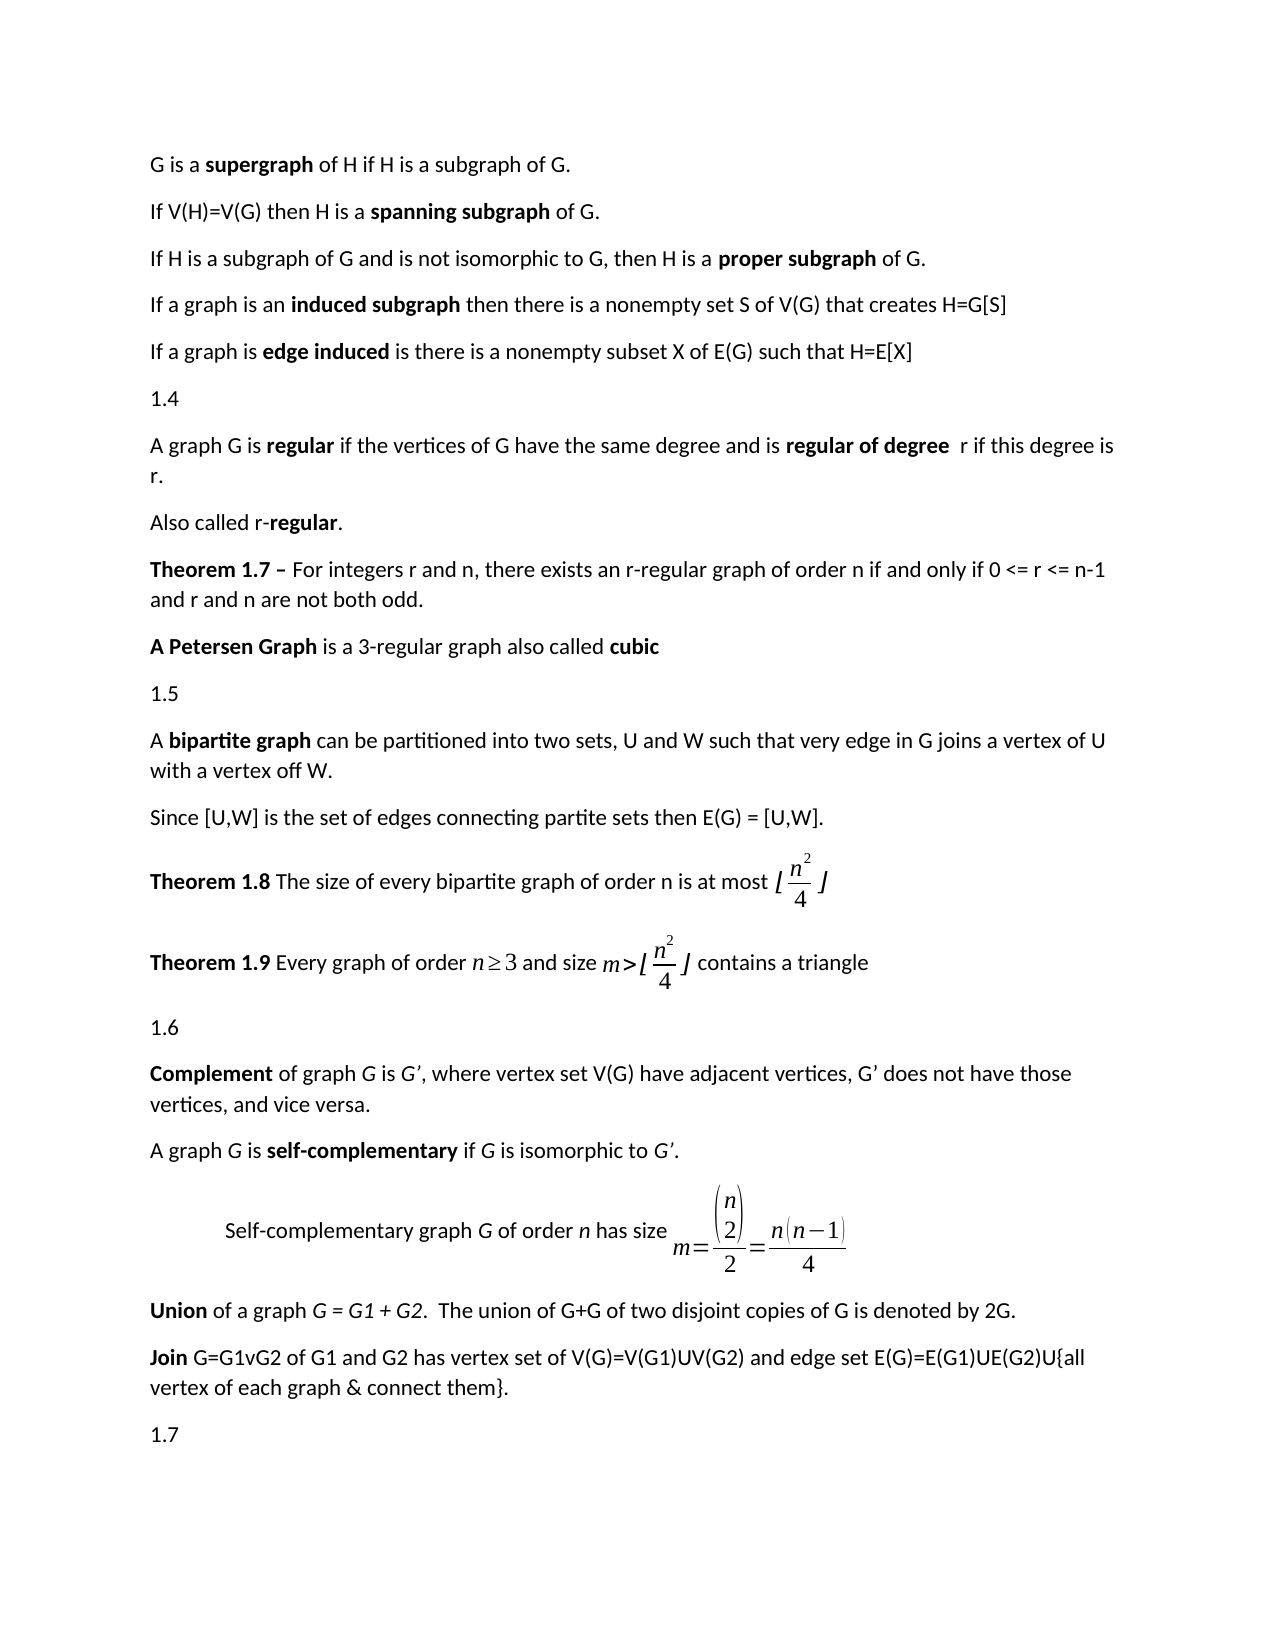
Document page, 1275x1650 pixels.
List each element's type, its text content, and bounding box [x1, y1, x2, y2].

text A bipartite graph can be partitioned into two sets, U and W such that very edge in G joins a vertex of U with a vertex off W. [150, 726, 1125, 784]
text Join G=G1vG2 of G1 and G2 has vertex set of V(G)=V(G1)UV(G2) and edge set E(G)=E(G1)UE(G2)U{all vertex of each graph & connect them}. [150, 1343, 1125, 1401]
text Theorem 1.9 Every graph of order and size contains a triangle [150, 931, 1125, 994]
text Also called r-regular. [150, 508, 1125, 536]
text G is a supergraph of H if H is a subgraph of G. [150, 150, 1125, 178]
text A graph G is regular if the vertices of G have the same degree and is regular of degree r if this degree is r. [150, 431, 1125, 489]
text Self-complementary graph G of order n has size [150, 1183, 1125, 1277]
text 1.4 [150, 384, 1125, 412]
text If a graph is edge induced is there is a nonempty subset X of E(G) such that H=E[X] [150, 337, 1125, 366]
text If V(H)=V(G) then H is a spanning subgraph of G. [150, 197, 1125, 225]
text 1.7 [150, 1420, 1125, 1448]
text Theorem 1.7 – For integers r and n, there exists an r-regular graph of order n if and only if 0 <= r <= n-1 and r and n are not both odd. [150, 555, 1125, 613]
text Since [U,W] is the set of edges connecting partite sets then E(G) = [U,W]. [150, 803, 1125, 831]
text A Petersen Graph is a 3-regular graph also called cubic [150, 632, 1125, 660]
text 1.5 [150, 679, 1125, 707]
text 1.6 [150, 1013, 1125, 1041]
text If a graph is an induced subgraph then there is a nonempty set S of V(G) that creates H=G[S] [150, 291, 1125, 319]
text Union of a graph G = G1 + G2. The union of G+G of two disjoint copies of G is denoted by 2G. [150, 1296, 1125, 1324]
text A graph G is self-complementary if G is isomorphic to G’. [150, 1137, 1125, 1165]
text If H is a subgraph of G and is not isomorphic to G, then H is a proper subgraph of G. [150, 244, 1125, 272]
text Complement of graph G is G’, where vertex set V(G) have adjacent vertices, G’ does not have those vertices, and vice versa. [150, 1059, 1125, 1118]
text Theorem 1.8 The size of every bipartite graph of order n is at most [150, 850, 1125, 912]
